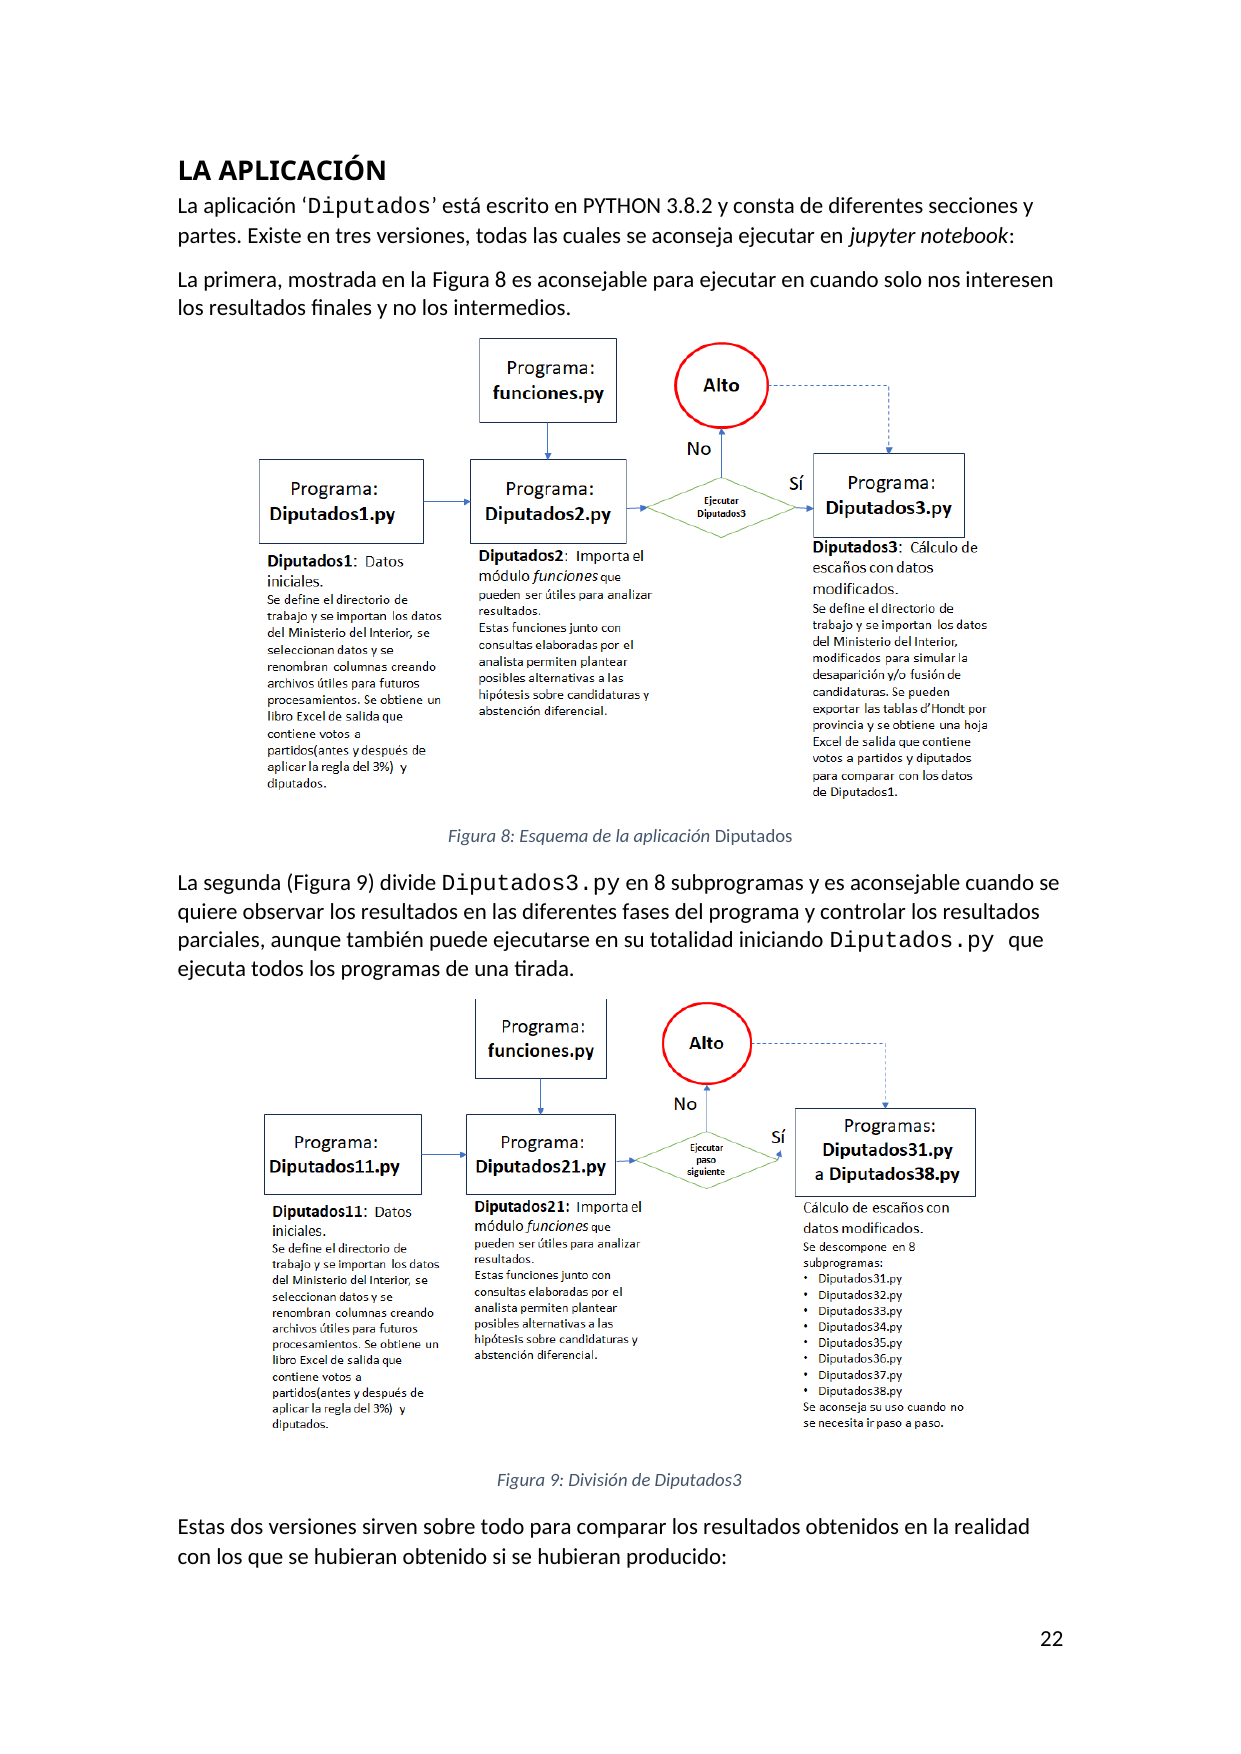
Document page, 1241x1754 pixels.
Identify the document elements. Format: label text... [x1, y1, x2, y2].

text La segunda (Figura 9) divide Diputados3.py en 8 subprogramas y es aconsejable cuando se quiere observar los resultados en las diferentes fases del programa y controlar los resultados parciales, aunque también puede ejecutarse en su totalidad iniciando Diputados.py que ejecuta todos los programas de una tirada. [177, 868, 1063, 982]
text Figura 8: Esquema de la aplicación Diputados [177, 824, 1063, 847]
text Estas dos versiones sirven sobre todo para comparar los resultados obtenidos en la realidad con los que se hubieran obtenido si se hubieran producido: [177, 1512, 1063, 1570]
text La aplicación ‘Diputados’ está escrito en PYTHON 3.8.2 y consta de diferentes secciones y partes. Existe en tres versiones, todas las cuales se aconseja ejecutar en jupyter notebook: [177, 192, 1063, 249]
picture [240, 338, 1000, 808]
text Figura 9: División de Diputados3 [177, 1468, 1063, 1491]
subtitle LA APLICACIÓN [177, 152, 1063, 189]
text La primera, mostrada en la Figura 8 es aconsejable para ejecutar en cuando solo nos interesen los resultados finales y no los intermedios. [177, 265, 1063, 321]
picture [246, 999, 994, 1452]
